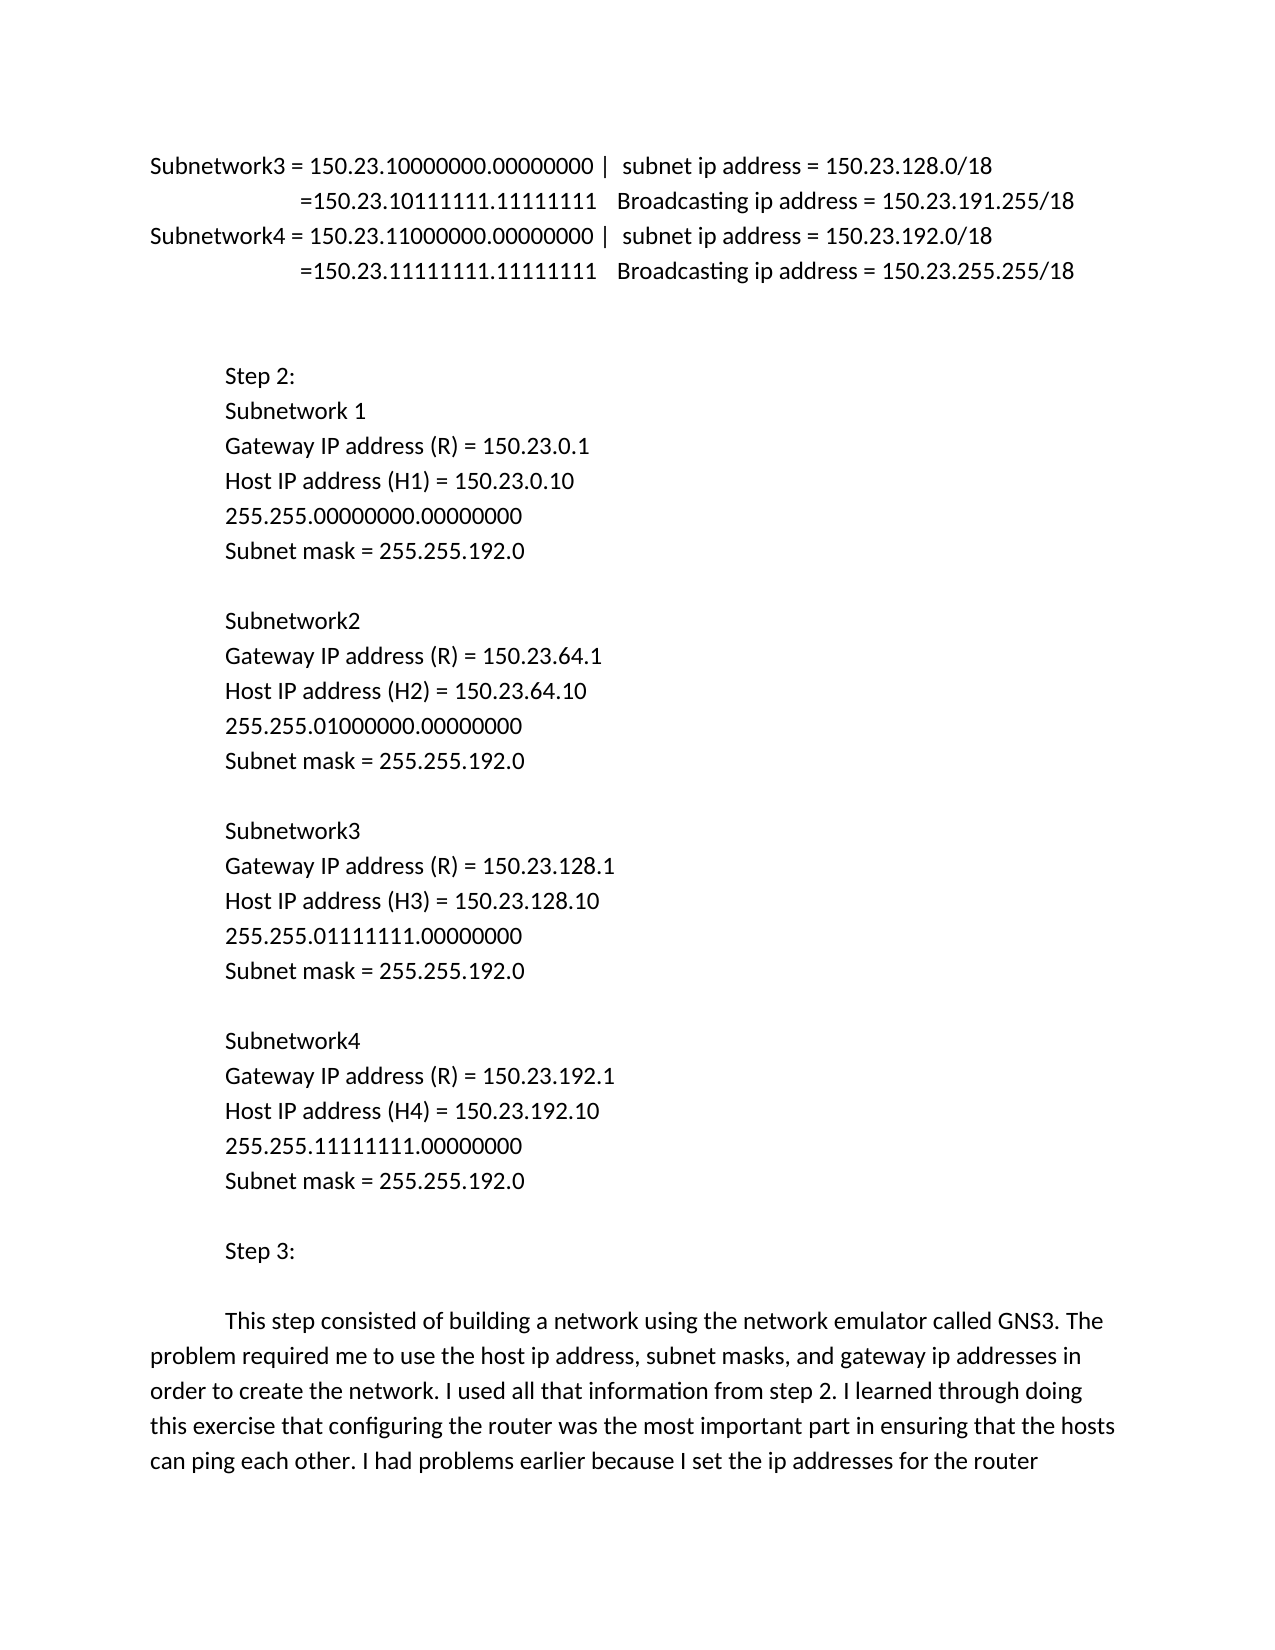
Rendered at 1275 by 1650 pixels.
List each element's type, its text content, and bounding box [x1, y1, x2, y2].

text 255.255.01000000.00000000 [150, 710, 1125, 741]
text 255.255.11111111.00000000 [150, 1130, 1125, 1161]
text Host IP address (H2) = 150.23.64.10 [150, 675, 1125, 706]
text Subnetwork3 = 150.23.10000000.00000000 | subnet ip address = 150.23.128.0/18 [150, 150, 1125, 181]
text 255.255.01111111.00000000 [150, 920, 1125, 951]
text Gateway IP address (R) = 150.23.64.1 [150, 640, 1125, 671]
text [150, 1305, 1125, 1476]
text Subnet mask = 255.255.192.0 [150, 1165, 1125, 1196]
text Subnet mask = 255.255.192.0 [150, 745, 1125, 776]
text Subnetwork2 [150, 605, 1125, 636]
text =150.23.10111111.11111111 Broadcasting ip address = 150.23.191.255/18 [150, 185, 1125, 216]
text Gateway IP address (R) = 150.23.192.1 [150, 1060, 1125, 1091]
text Gateway IP address (R) = 150.23.128.1 [150, 850, 1125, 881]
text Subnetwork 1 [150, 395, 1125, 426]
text Host IP address (H3) = 150.23.128.10 [150, 885, 1125, 916]
text Subnetwork3 [150, 815, 1125, 846]
text =150.23.11111111.11111111 Broadcasting ip address = 150.23.255.255/18 [150, 255, 1125, 286]
text Host IP address (H4) = 150.23.192.10 [150, 1095, 1125, 1126]
text Subnetwork4 [150, 1025, 1125, 1056]
text Step 3: [150, 1235, 1125, 1266]
text Gateway IP address (R) = 150.23.0.1 [150, 430, 1125, 461]
text Subnet mask = 255.255.192.0 [150, 955, 1125, 986]
text Subnet mask = 255.255.192.0 [150, 535, 1125, 566]
text Host IP address (H1) = 150.23.0.10 [150, 465, 1125, 496]
text Subnetwork4 = 150.23.11000000.00000000 | subnet ip address = 150.23.192.0/18 [150, 220, 1125, 251]
text Step 2: [150, 360, 1125, 391]
text 255.255.00000000.00000000 [150, 500, 1125, 531]
